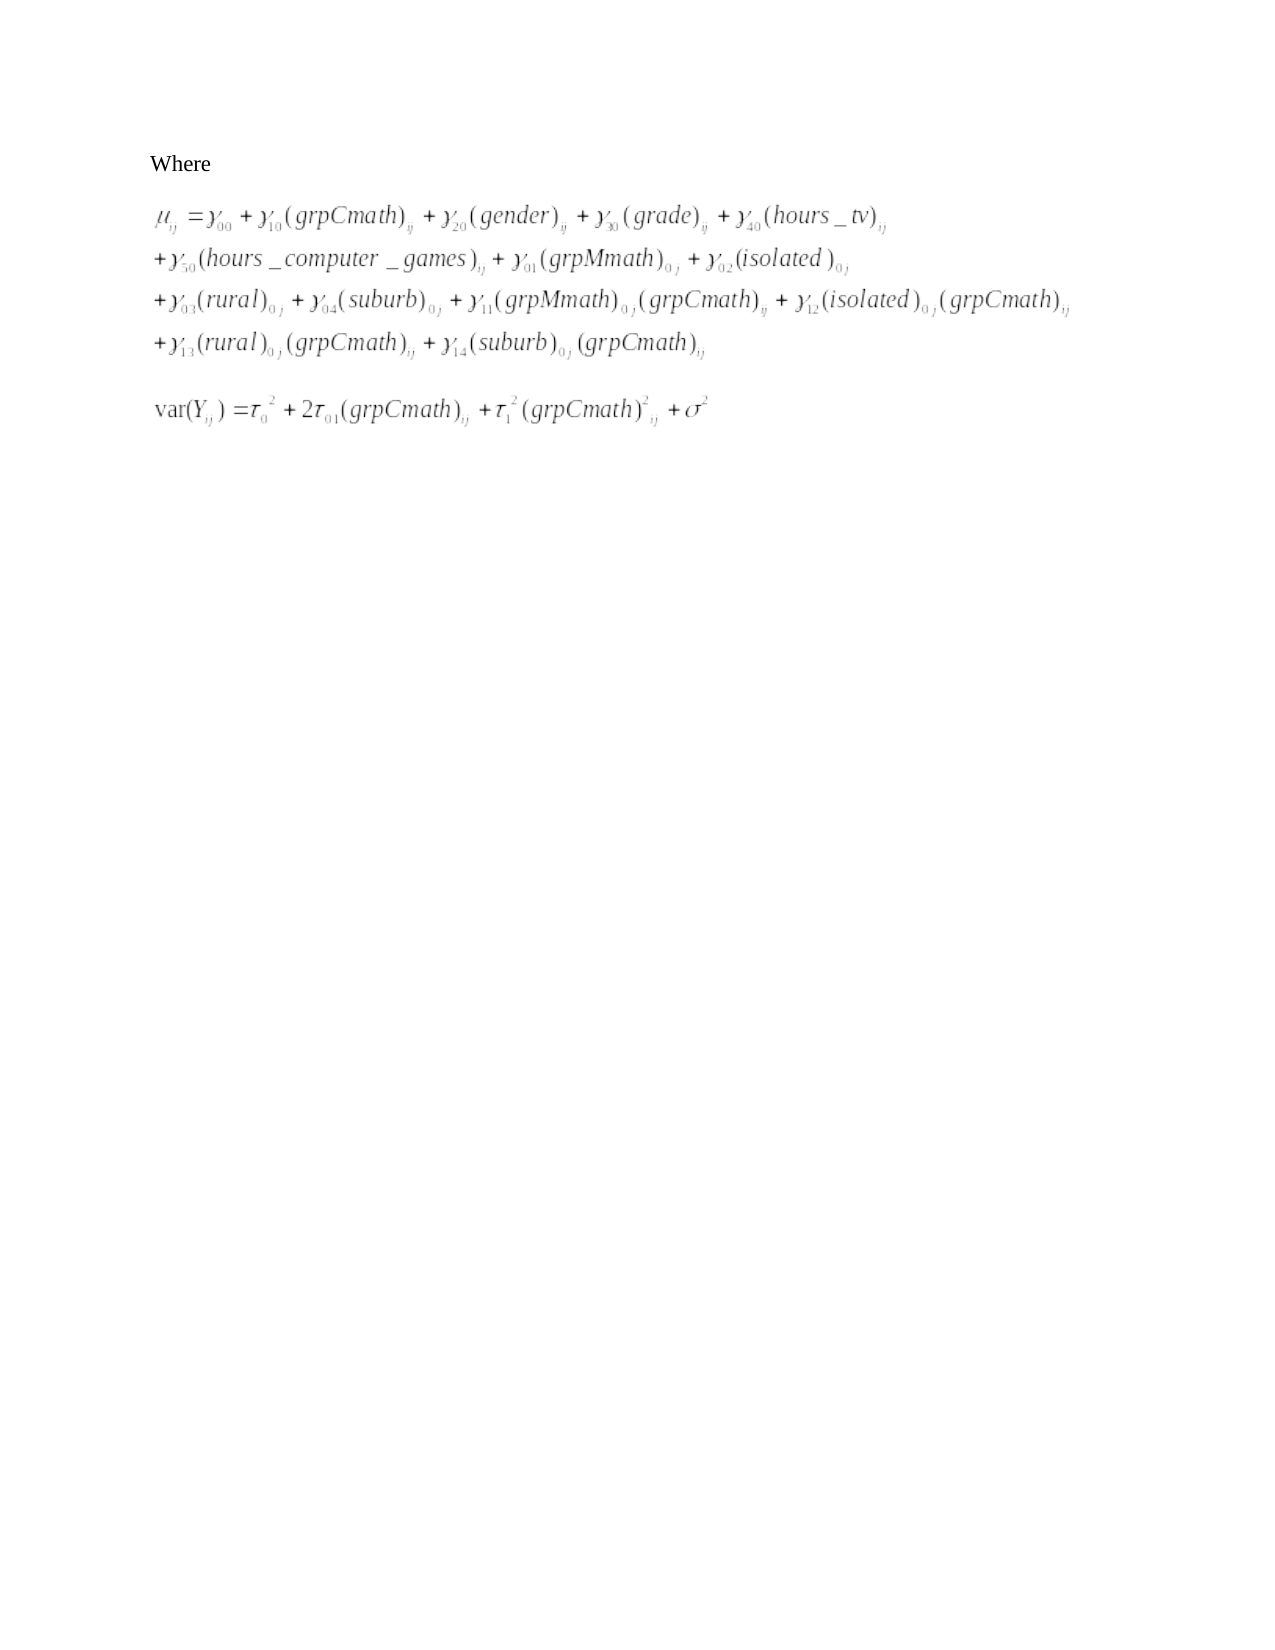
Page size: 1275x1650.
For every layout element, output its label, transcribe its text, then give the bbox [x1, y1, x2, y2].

text Where [150, 150, 1125, 176]
